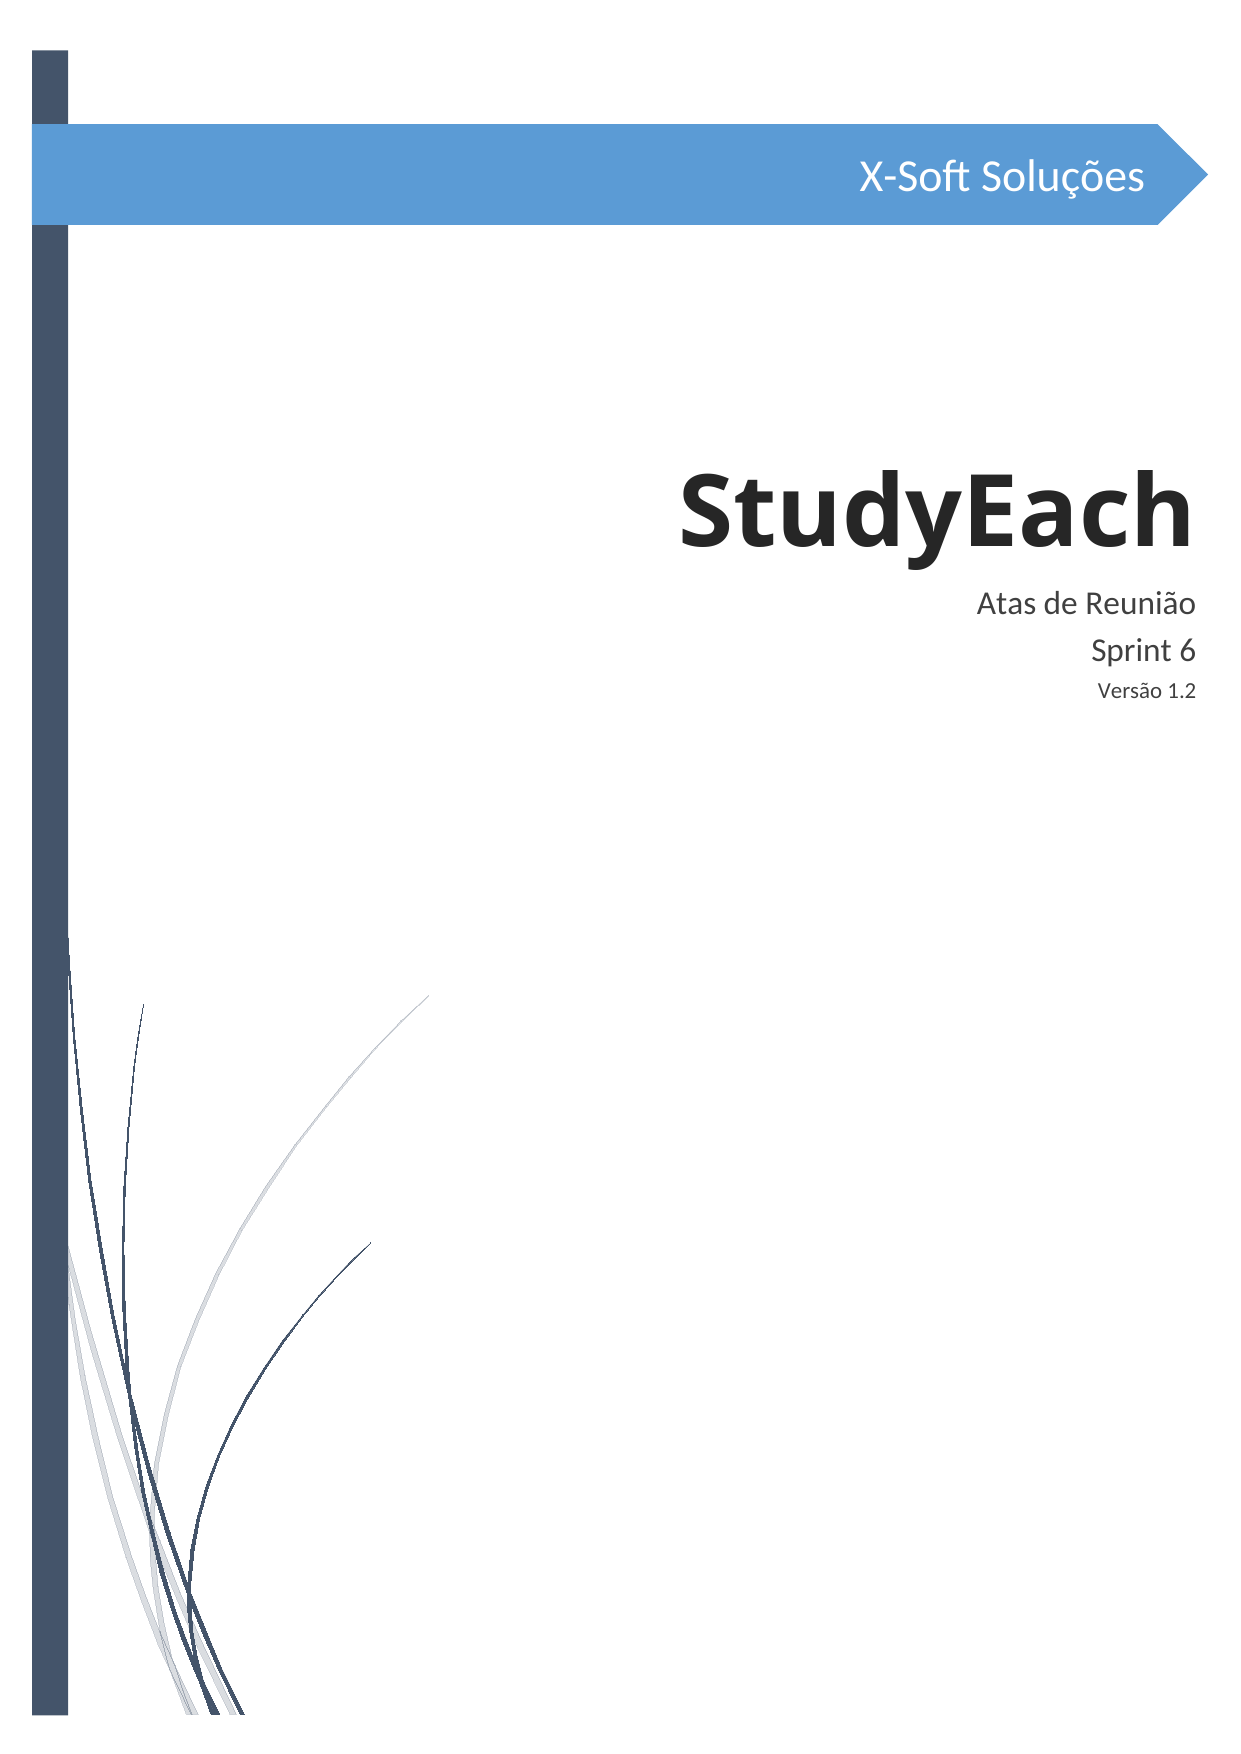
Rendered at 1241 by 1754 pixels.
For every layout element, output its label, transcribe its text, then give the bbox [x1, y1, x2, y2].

text Atas de Reunião [148, 582, 1196, 623]
text Sprint 6 [148, 629, 1196, 669]
text StudyEach [148, 439, 1196, 576]
text Versão 1.2 [148, 676, 1196, 704]
